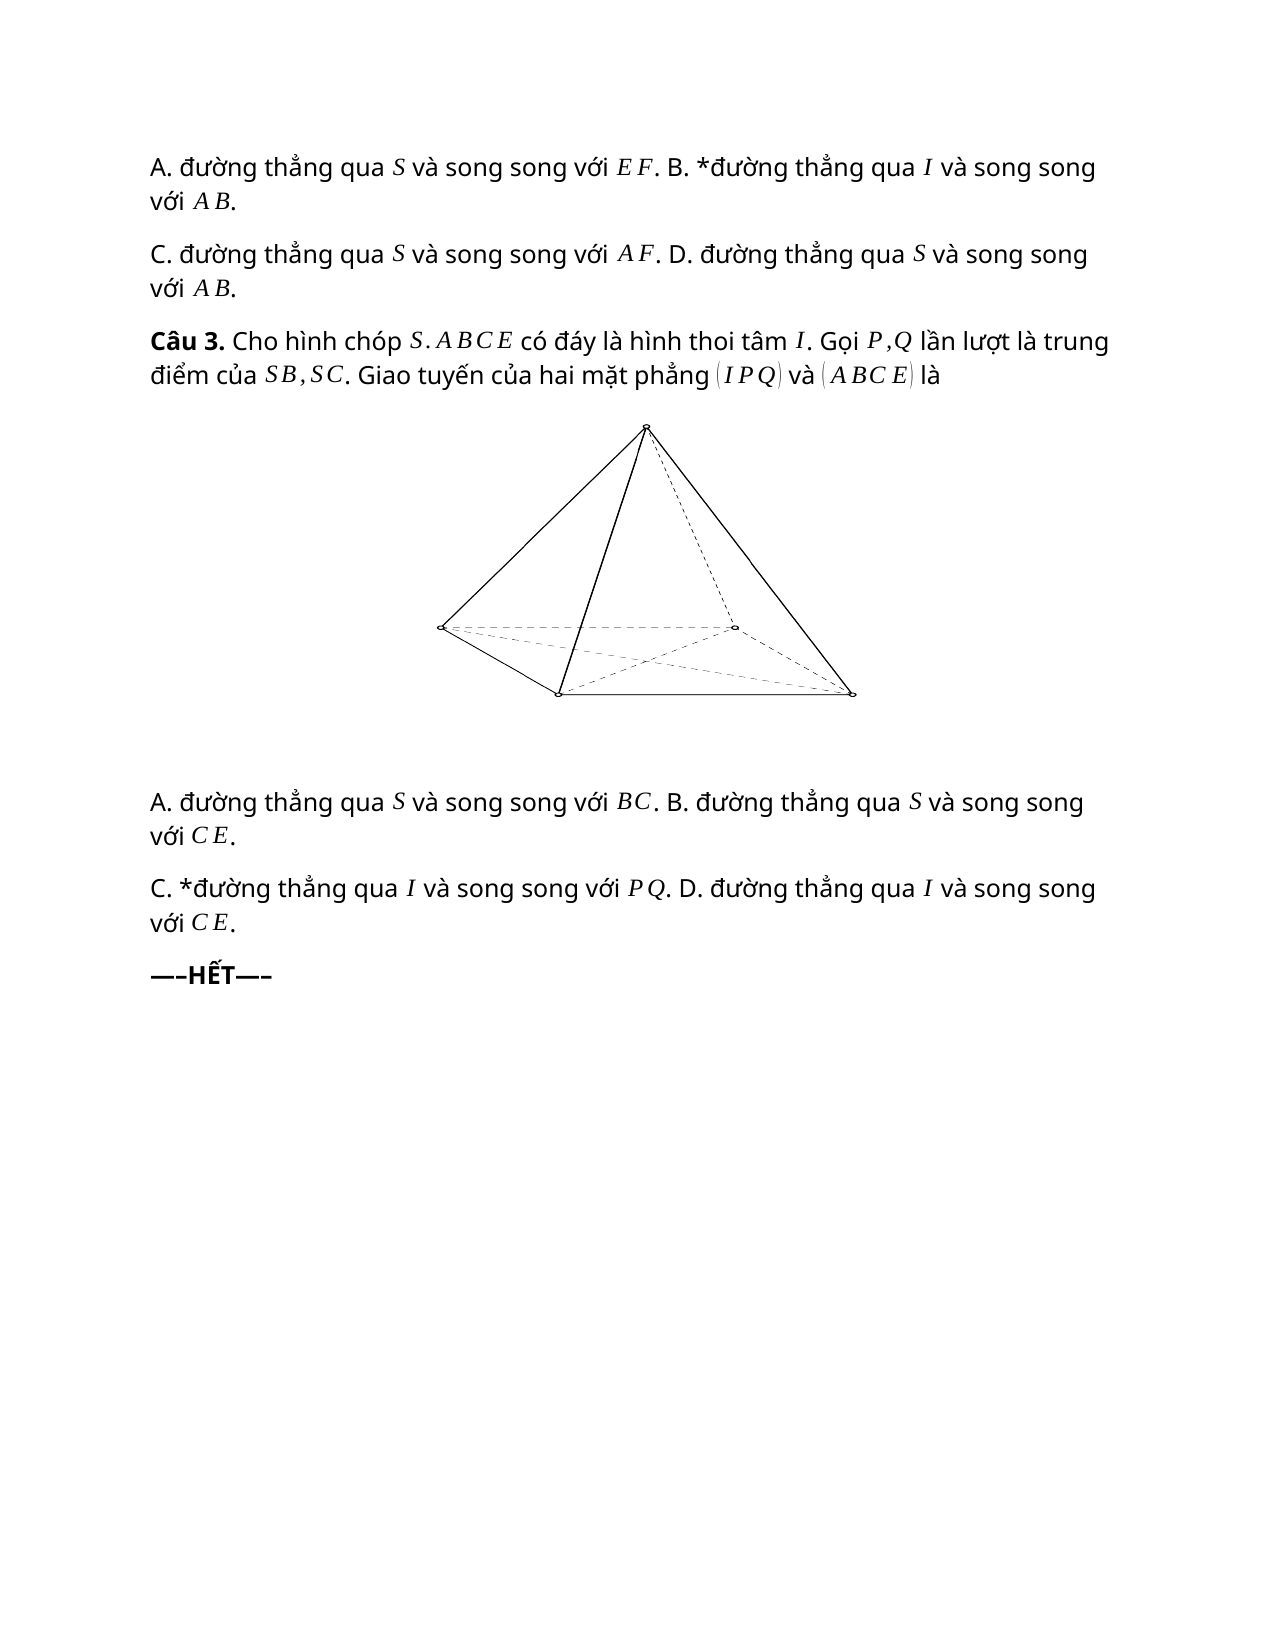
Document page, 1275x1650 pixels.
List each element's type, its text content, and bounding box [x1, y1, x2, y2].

picture [412, 410, 863, 711]
text Câu 3. Cho hình chóp có đáy là hình thoi tâm . Gọi lần lượt là trung điểm của . Giao tuyến của hai mặt phẳng và là [150, 324, 1125, 392]
text C. đường thẳng qua và song song với . D. đường thẳng qua và song song với . [150, 237, 1125, 305]
text —–HẾT—– [150, 958, 1125, 992]
text A. đường thẳng qua và song song với . B. *đường thẳng qua và song song với . [150, 150, 1125, 218]
text C. *đường thẳng qua và song song với . D. đường thẳng qua và song song với . [150, 871, 1125, 939]
text A. đường thẳng qua và song song với . B. đường thẳng qua và song song với . [150, 784, 1125, 852]
